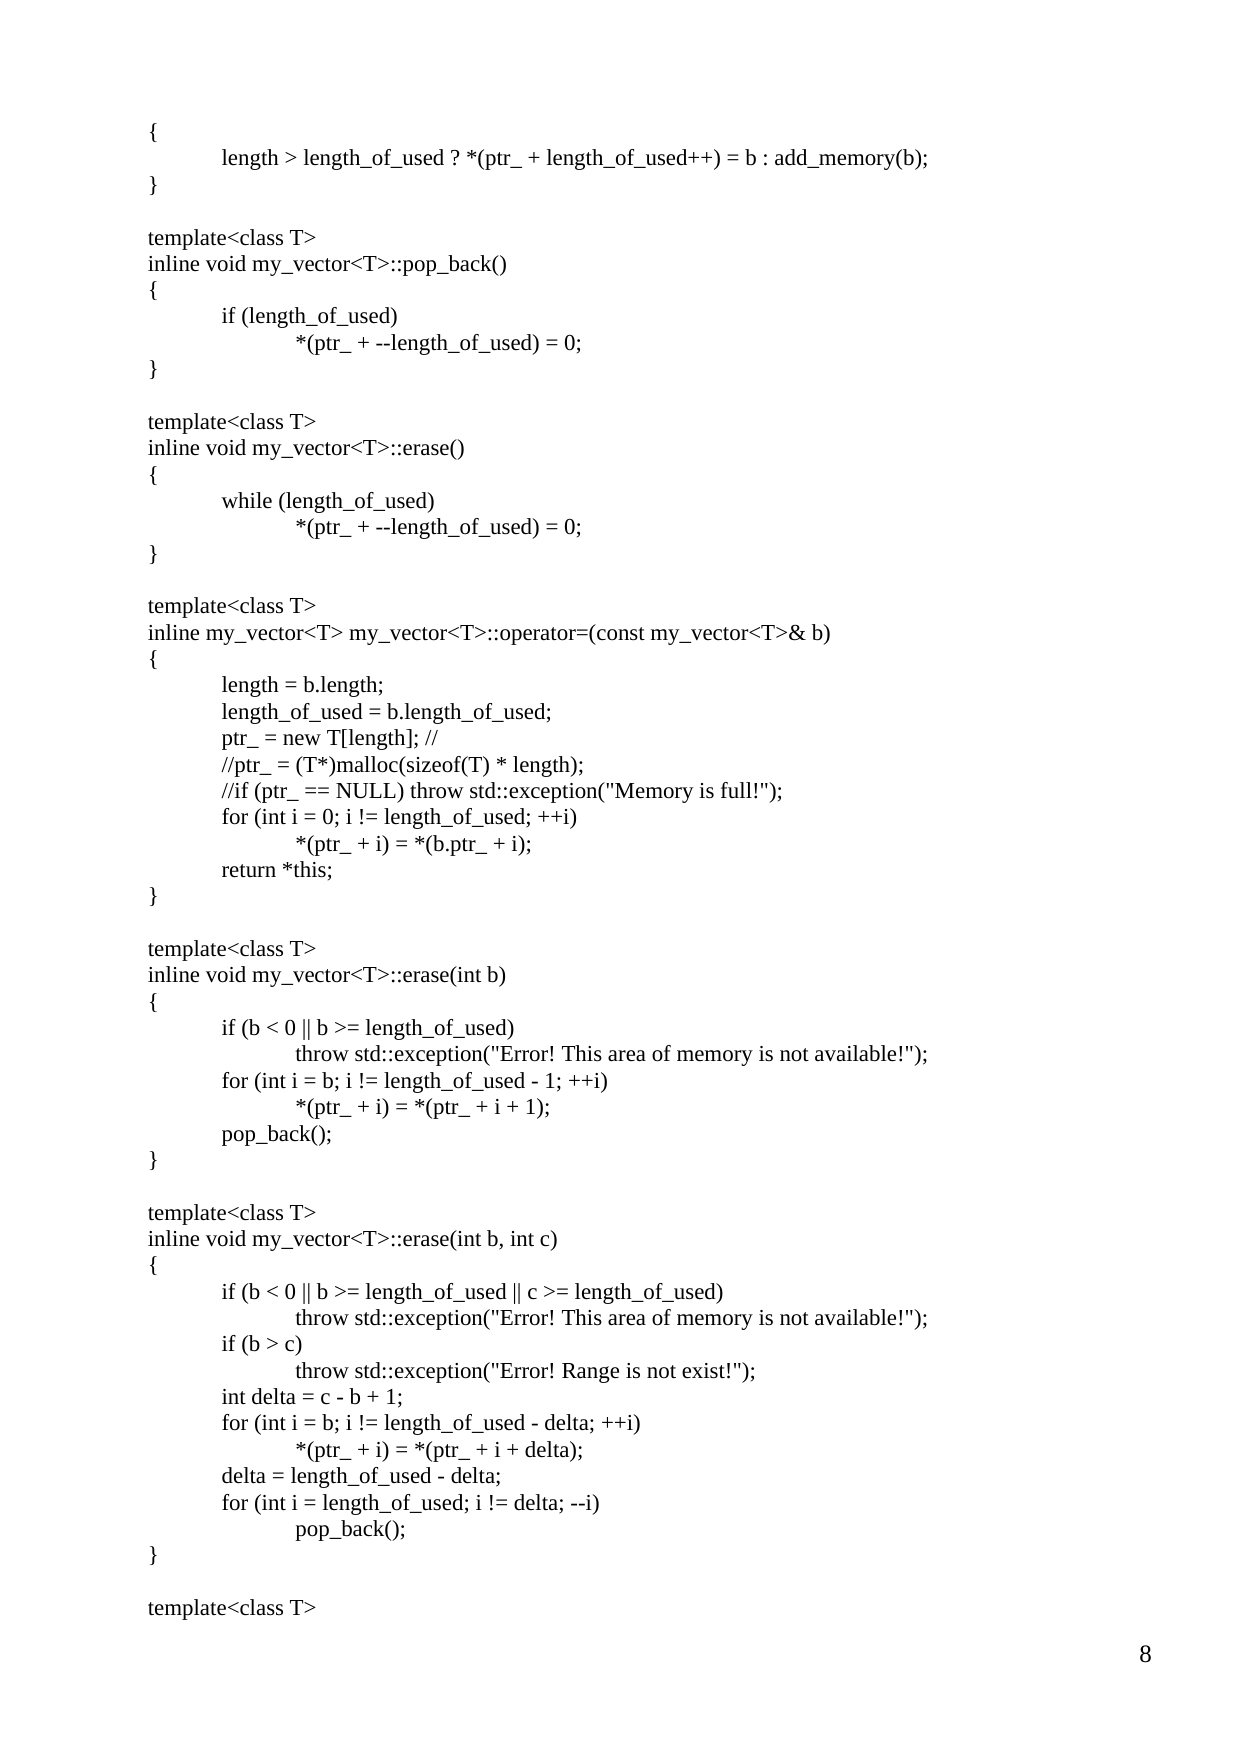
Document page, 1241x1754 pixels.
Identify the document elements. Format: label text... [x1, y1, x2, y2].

text { [148, 461, 1152, 487]
text } [148, 540, 1152, 566]
text if (length_of_used) [148, 303, 1152, 329]
text *(ptr_ + --length_of_used) = 0; [148, 329, 1152, 355]
text inline void my_vector<T>::pop_back() [148, 250, 1152, 276]
text template<class T> [148, 408, 1152, 434]
text length = b.length; [148, 672, 1152, 698]
text for (int i = b; i != length_of_used - delta; ++i) [148, 1409, 1152, 1436]
text { [148, 988, 1152, 1014]
text } [148, 882, 1152, 909]
text *(ptr_ + --length_of_used) = 0; [148, 513, 1152, 540]
text for (int i = 0; i != length_of_used; ++i) [148, 803, 1152, 830]
text for (int i = b; i != length_of_used - 1; ++i) [148, 1067, 1152, 1093]
text //if (ptr_ == NULL) throw std::exception("Memory is full!"); [148, 777, 1152, 803]
text } [148, 171, 1152, 197]
text throw std::exception("Error! This area of memory is not available!"); [148, 1304, 1152, 1330]
text throw std::exception("Error! This area of memory is not available!"); [148, 1041, 1152, 1067]
text if (b > c) [148, 1330, 1152, 1357]
text } [148, 355, 1152, 382]
text int delta = c - b + 1; [148, 1383, 1152, 1409]
text length_of_used = b.length_of_used; [148, 698, 1152, 724]
text for (int i = length_of_used; i != delta; --i) [148, 1488, 1152, 1515]
text { [148, 118, 1152, 144]
text delta = length_of_used - delta; [148, 1462, 1152, 1488]
text template<class T> [148, 223, 1152, 250]
text throw std::exception("Error! Range is not exist!"); [148, 1357, 1152, 1383]
text template<class T> [148, 1199, 1152, 1225]
text { [148, 276, 1152, 303]
text template<class T> [148, 1594, 1152, 1620]
text *(ptr_ + i) = *(b.ptr_ + i); [148, 830, 1152, 856]
text while (length_of_used) [148, 487, 1152, 513]
text inline void my_vector<T>::erase(int b) [148, 961, 1152, 988]
text if (b < 0 || b >= length_of_used) [148, 1014, 1152, 1041]
text //ptr_ = (T*)malloc(sizeof(T) * length); [148, 751, 1152, 777]
text ptr_ = new T[length]; // [148, 724, 1152, 751]
text length > length_of_used ? *(ptr_ + length_of_used++) = b : add_memory(b); [148, 144, 1152, 171]
text return *this; [148, 856, 1152, 882]
text pop_back(); [148, 1119, 1152, 1146]
text } [148, 1541, 1152, 1568]
text { [148, 645, 1152, 672]
text template<class T> [148, 935, 1152, 961]
text inline my_vector<T> my_vector<T>::operator=(const my_vector<T>& b) [148, 619, 1152, 645]
text if (b < 0 || b >= length_of_used || c >= length_of_used) [148, 1278, 1152, 1304]
text } [148, 1146, 1152, 1172]
text pop_back(); [148, 1515, 1152, 1541]
text inline void my_vector<T>::erase() [148, 434, 1152, 461]
text template<class T> [148, 592, 1152, 619]
text *(ptr_ + i) = *(ptr_ + i + 1); [148, 1093, 1152, 1119]
text *(ptr_ + i) = *(ptr_ + i + delta); [148, 1436, 1152, 1462]
text inline void my_vector<T>::erase(int b, int c) [148, 1225, 1152, 1251]
text { [148, 1251, 1152, 1278]
